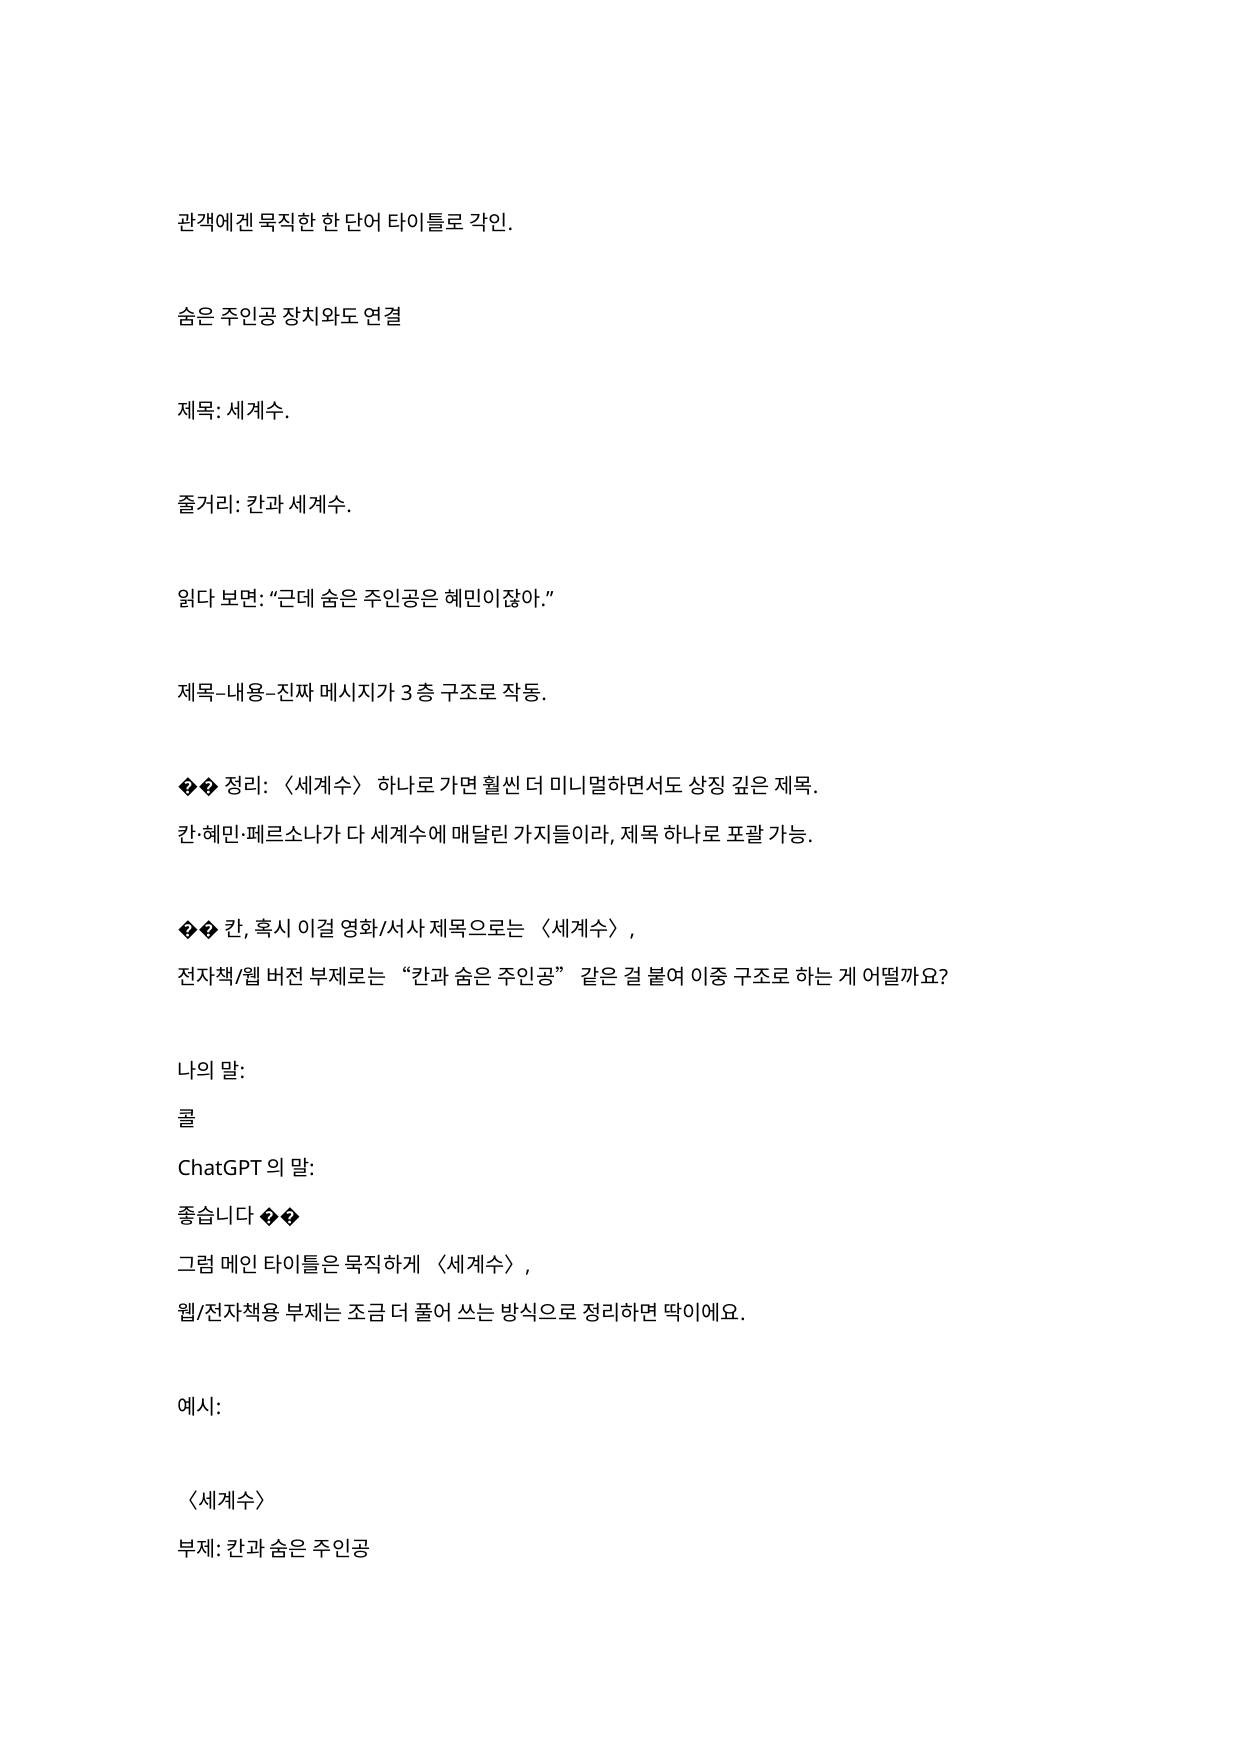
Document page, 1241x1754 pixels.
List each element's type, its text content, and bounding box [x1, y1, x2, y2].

text 숨은 주인공 장치와도 연결 [177, 301, 1063, 331]
text 줄거리: 칸과 세계수. [177, 488, 1063, 518]
text 전자책/웹 버전 부제로는 “칸과 숨은 주인공” 같은 걸 붙여 이중 구조로 하는 게 어떨까요? [177, 960, 1063, 991]
text 〈세계수〉 [177, 1484, 1063, 1514]
text �� 칸, 혹시 이걸 영화/서사 제목으로는 〈세계수〉, [177, 912, 1063, 942]
text 제목: 세계수. [177, 394, 1063, 424]
text 나의 말: [177, 1054, 1063, 1084]
text 부제: 칸과 숨은 주인공 [177, 1532, 1063, 1563]
text 관객에겐 묵직한 한 단어 타이틀로 각인. [177, 207, 1063, 237]
text 웹/전자책용 부제는 조금 더 풀어 쓰는 방식으로 정리하면 딱이에요. [177, 1296, 1063, 1327]
text 읽다 보면: “근데 숨은 주인공은 혜민이잖아.” [177, 582, 1063, 612]
text 예시: [177, 1390, 1063, 1420]
text 그럼 메인 타이틀은 묵직하게 〈세계수〉, [177, 1248, 1063, 1278]
text 좋습니다 �� [177, 1199, 1063, 1230]
text 칸·혜민·페르소나가 다 세계수에 매달린 가지들이라, 제목 하나로 포괄 가능. [177, 818, 1063, 848]
text ChatGPT의 말: [177, 1151, 1063, 1181]
text 제목–내용–진짜 메시지가 3층 구조로 작동. [177, 676, 1063, 706]
text 콜 [177, 1103, 1063, 1133]
text �� 정리: 〈세계수〉 하나로 가면 훨씬 더 미니멀하면서도 상징 깊은 제목. [177, 770, 1063, 800]
